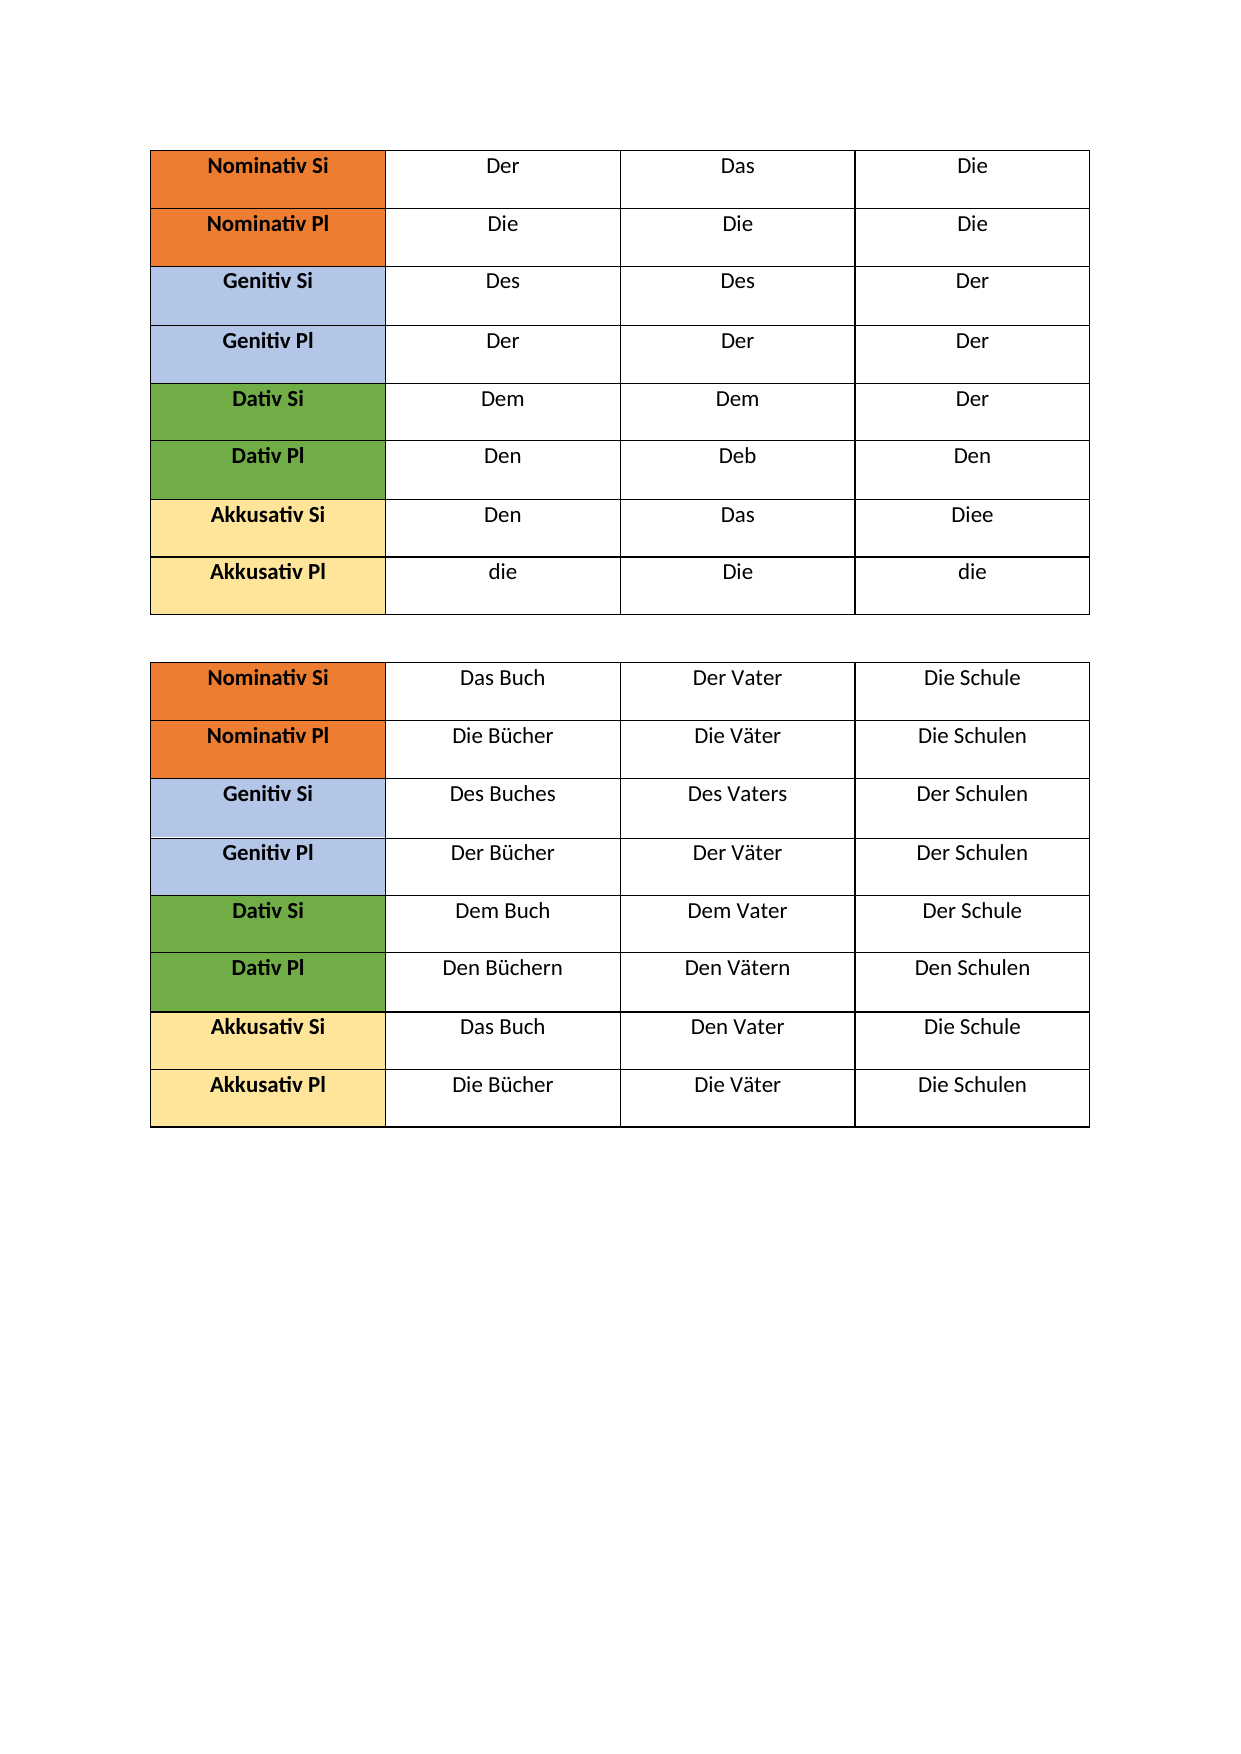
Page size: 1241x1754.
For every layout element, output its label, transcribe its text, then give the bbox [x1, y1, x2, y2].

table_cell Nominativ Pl [151, 721, 385, 778]
table_cell Des Vaters [621, 779, 854, 837]
table_cell Den [386, 441, 620, 499]
table_cell Das [621, 500, 854, 556]
table_cell Die Bücher [386, 1070, 620, 1126]
table_cell Genitiv Pl [151, 326, 385, 383]
table_cell Die [621, 558, 854, 614]
table_cell Die [386, 209, 620, 266]
table_cell Den [386, 500, 620, 556]
table_cell Das Buch [386, 1013, 620, 1069]
table_header Der Vater [621, 663, 854, 720]
table_cell Akkusativ Pl [151, 1070, 385, 1126]
table_header Das Buch [386, 663, 620, 720]
table_cell Akkusativ Si [151, 1013, 385, 1069]
table_cell Der [856, 326, 1089, 383]
table_cell Den Büchern [386, 953, 620, 1011]
table_cell Der Schulen [856, 839, 1089, 895]
table_cell Die Schule [856, 1013, 1089, 1069]
table_cell Des Buches [386, 779, 620, 837]
table_cell Die Schulen [856, 721, 1089, 778]
table_cell Den Vater [621, 1013, 854, 1069]
table_cell Die [621, 209, 854, 266]
table_cell Akkusativ Si [151, 500, 385, 556]
table_cell Des [386, 267, 620, 325]
table_cell Nominativ Pl [151, 209, 385, 266]
table_cell Genitiv Pl [151, 839, 385, 895]
table_cell Dem Buch [386, 896, 620, 952]
table_cell Der Schulen [856, 779, 1089, 837]
table_cell Genitiv Si [151, 779, 385, 837]
table_cell Dem [386, 384, 620, 440]
table_cell Dem Vater [621, 896, 854, 952]
table_cell Des [621, 267, 854, 325]
table_cell Der [856, 384, 1089, 440]
table_cell Der [386, 326, 620, 383]
table_header Die Schule [856, 663, 1089, 720]
table_cell Diee [856, 500, 1089, 556]
table_cell Der Bücher [386, 839, 620, 895]
table_header Die [856, 151, 1089, 208]
table_header Das [621, 151, 854, 208]
table_cell Die Schulen [856, 1070, 1089, 1126]
table_cell Die Bücher [386, 721, 620, 778]
table_cell die [386, 558, 620, 614]
table_cell Der Schule [856, 896, 1089, 952]
table_cell Dativ Si [151, 384, 385, 440]
table_cell Die [856, 209, 1089, 266]
table_cell Dem [621, 384, 854, 440]
table_cell Den Schulen [856, 953, 1089, 1011]
table_cell Der Väter [621, 839, 854, 895]
table_cell Der [621, 326, 854, 383]
table_header Nominativ Si [151, 663, 385, 720]
table_cell Akkusativ Pl [151, 558, 385, 614]
table_cell die [856, 558, 1089, 614]
table_header Der [386, 151, 620, 208]
table_cell Dativ Pl [151, 953, 385, 1011]
table_header Nominativ Si [151, 151, 385, 208]
table_cell Dativ Si [151, 896, 385, 952]
table_cell Die Väter [621, 721, 854, 778]
table_cell Deb [621, 441, 854, 499]
table_cell Genitiv Si [151, 267, 385, 325]
table_cell Dativ Pl [151, 441, 385, 499]
table_cell Der [856, 267, 1089, 325]
table_cell Den [856, 441, 1089, 499]
table_cell Den Vätern [621, 953, 854, 1011]
table_cell Die Väter [621, 1070, 854, 1126]
